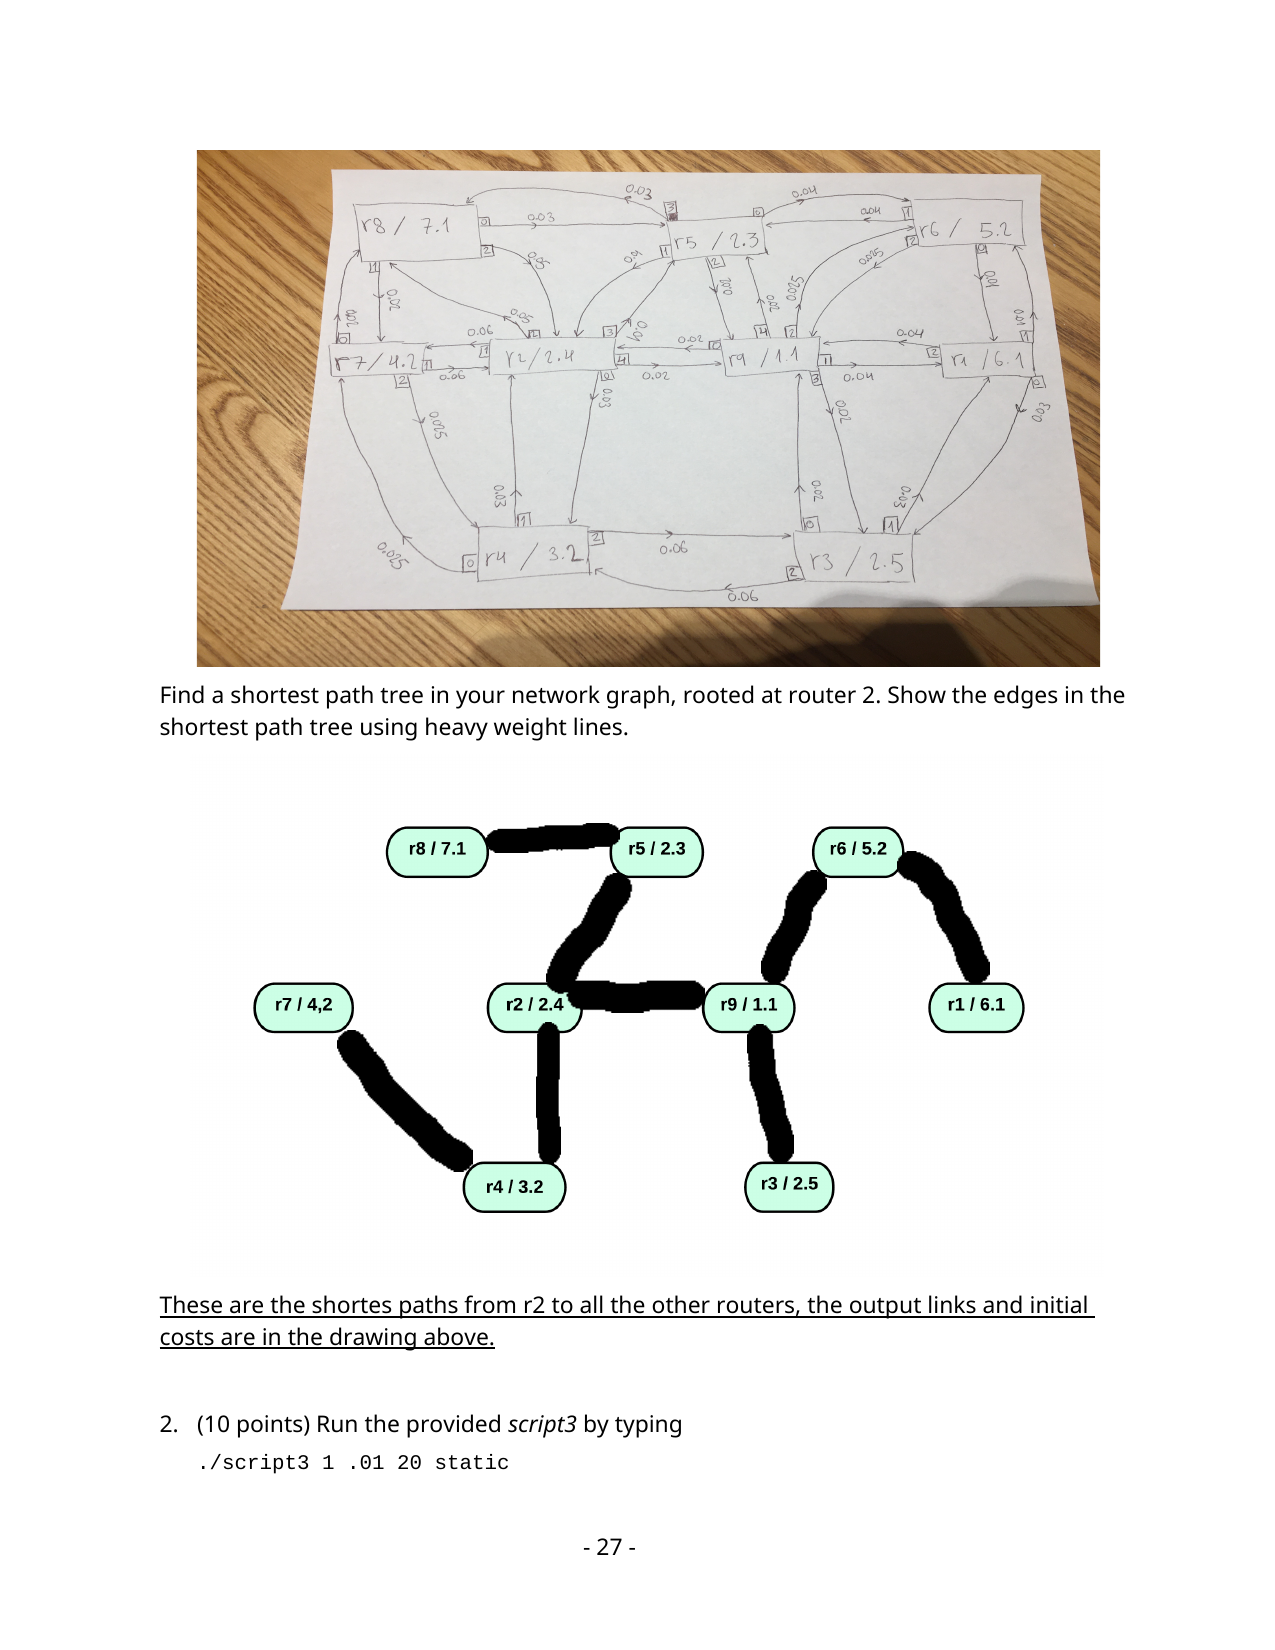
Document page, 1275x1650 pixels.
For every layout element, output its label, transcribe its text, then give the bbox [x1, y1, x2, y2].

text These are the shortes paths from r2 to all the other routers, the output links and initial costs are in the drawing above. [159, 1289, 1134, 1352]
list (10 points) Run the provided script3 by typing [159, 1408, 1134, 1439]
text Find a shortest path tree in your network graph, rooted at router 2. Show the edges in the shortest path tree using heavy weight lines. [159, 679, 1134, 742]
picture [196, 150, 1100, 667]
picture [189, 754, 1104, 1277]
text ./script3 1 .01 20 static [197, 1452, 1134, 1476]
